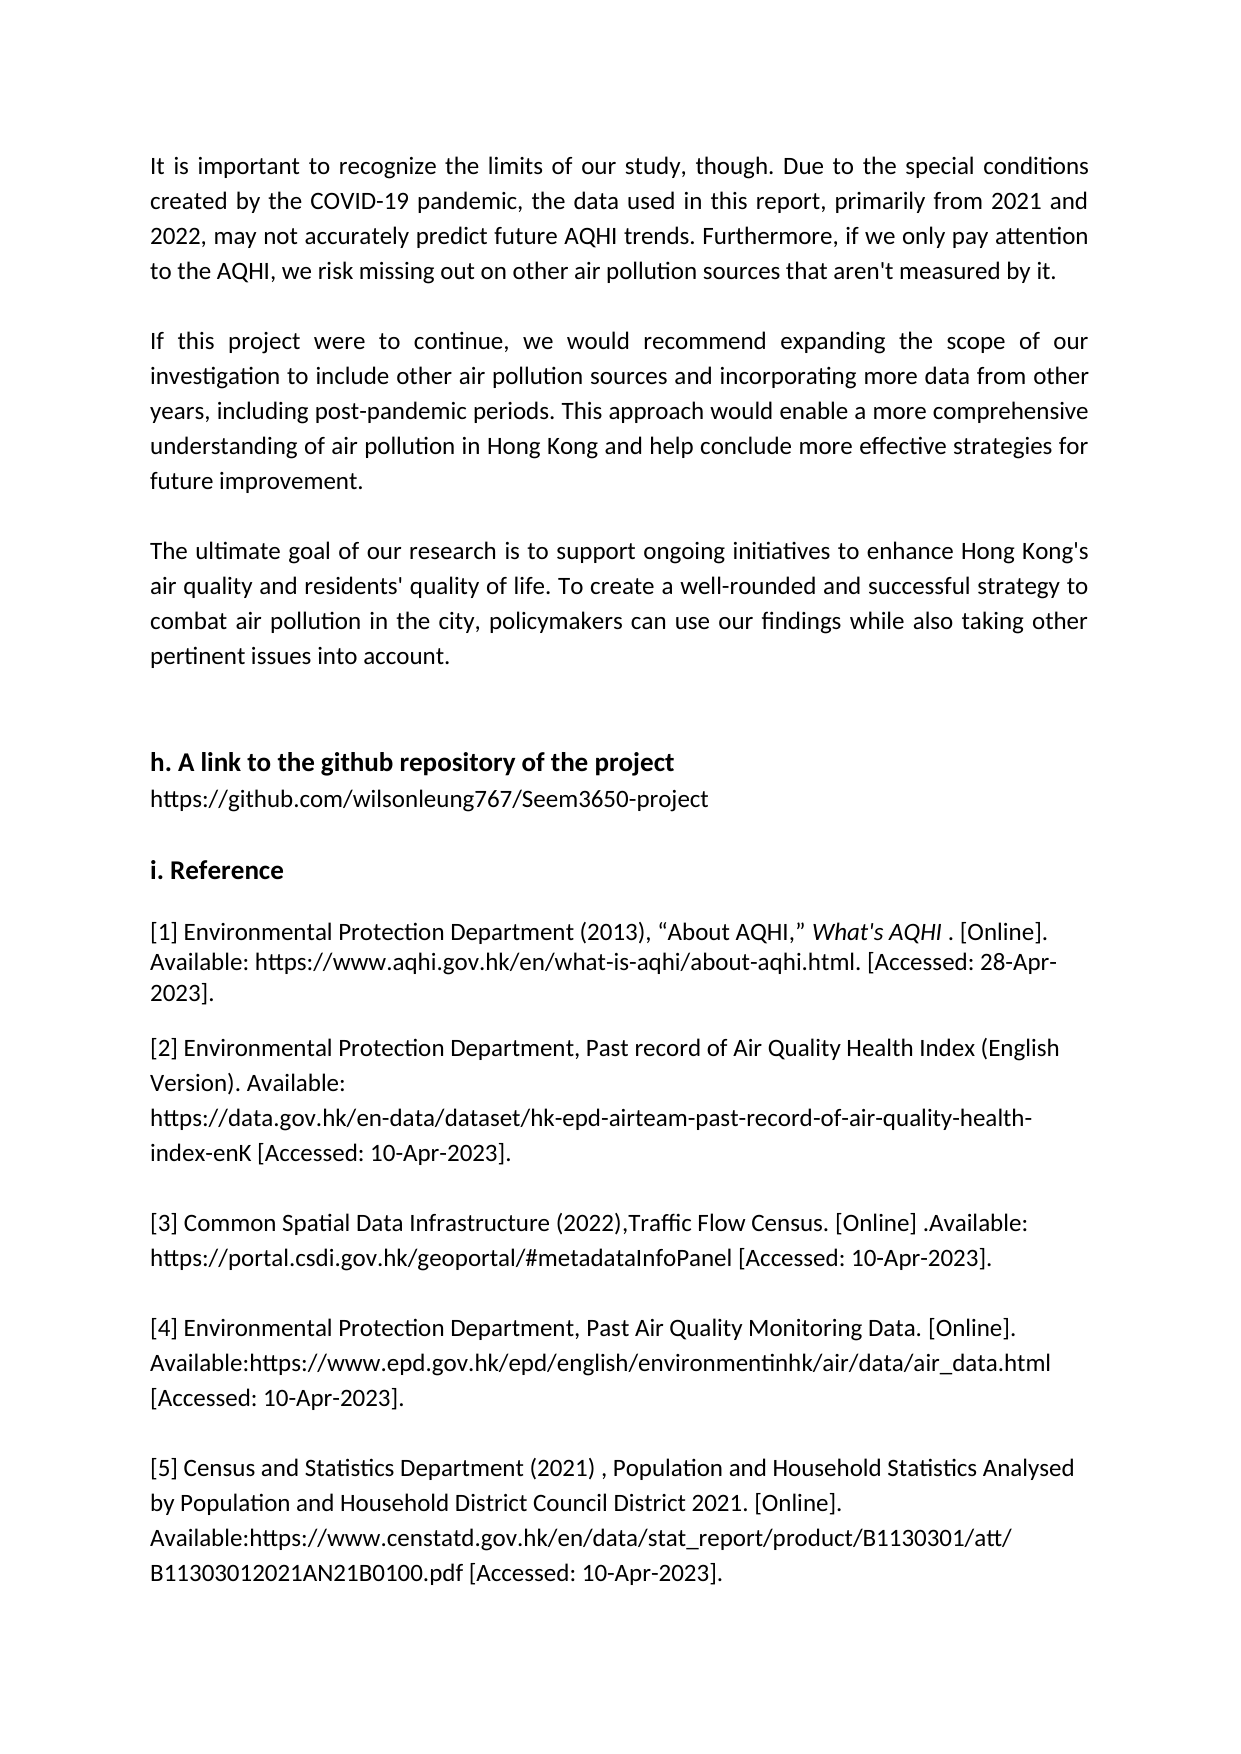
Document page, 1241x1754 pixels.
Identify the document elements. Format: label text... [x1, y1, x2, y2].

text If this project were to continue, we would recommend expanding the scope of our investigation to include other air pollution sources and incorporating more data from other years, including post-pandemic periods. This approach would enable a more comprehensive understanding of air pollution in Hong Kong and help conclude more effective strategies for future improvement. [150, 325, 1090, 496]
text i. Reference [150, 853, 1090, 886]
text [2] Environmental Protection Department, Past record of Air Quality Health Index (English Version). Available: [150, 1032, 1090, 1098]
text https://data.gov.hk/en-data/dataset/hk-epd-airteam-past-record-of-air-quality-health-index-enK [Accessed: 10-Apr-2023]. [150, 1102, 1090, 1168]
text It is important to recognize the limits of our study, though. Due to the special conditions created by the COVID-19 pandemic, the data used in this report, primarily from 2021 and 2022, may not accurately predict future AQHI trends. Furthermore, if we only pay attention to the AQHI, we risk missing out on other air pollution sources that aren't measured by it. [150, 150, 1090, 286]
text h. A link to the github repository of the project [150, 745, 1090, 778]
text [5] Census and Statistics Department (2021) , Population and Household Statistics Analysed by Population and Household District Council District 2021. [Online]. [150, 1452, 1090, 1518]
text Available:https://www.censtatd.gov.hk/en/data/stat_report/product/B1130301/att/B11303012021AN21B0100.pdf [Accessed: 10-Apr-2023]. [150, 1522, 1090, 1588]
text [1] Environmental Protection Department (2013), “About AQHI,” What's AQHI . [Online]. Available: https://www.aqhi.gov.hk/en/what-is-aqhi/about-aqhi.html. [Accessed: 28-Apr-2023]. [150, 916, 1090, 1007]
text [3] Common Spatial Data Infrastructure (2022),Traffic Flow Census. [Online] .Available: https://portal.csdi.gov.hk/geoportal/#metadataInfoPanel [Accessed: 10-Apr-2023]. [150, 1207, 1090, 1273]
text [4] Environmental Protection Department, Past Air Quality Monitoring Data. [Online]. Available:https://www.epd.gov.hk/epd/english/environmentinhk/air/data/air_data.html [Accessed: 10-Apr-2023]. [150, 1312, 1090, 1413]
text The ultimate goal of our research is to support ongoing initiatives to enhance Hong Kong's air quality and residents' quality of life. To create a well-rounded and successful strategy to combat air pollution in the city, policymakers can use our findings while also taking other pertinent issues into account. [150, 535, 1090, 671]
text https://github.com/wilsonleung767/Seem3650-project [150, 783, 1090, 813]
